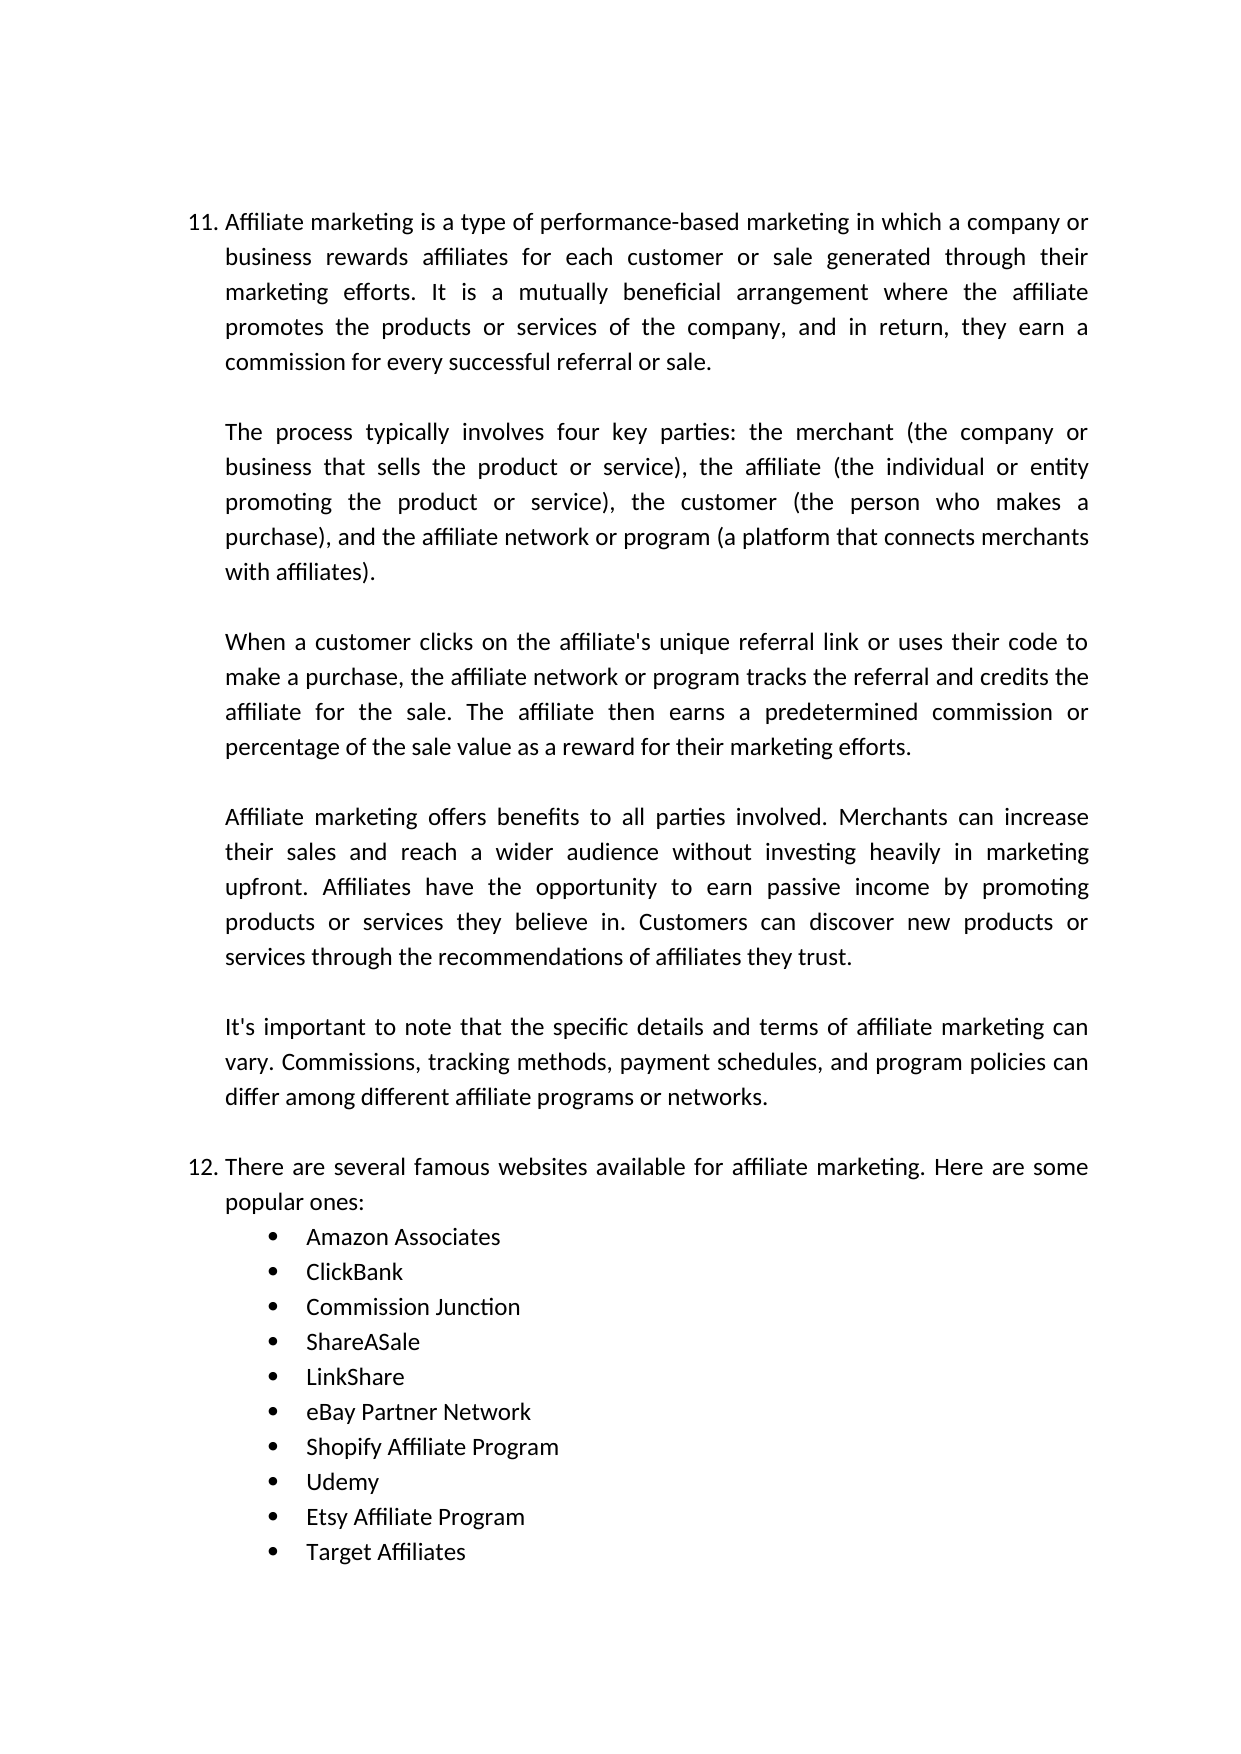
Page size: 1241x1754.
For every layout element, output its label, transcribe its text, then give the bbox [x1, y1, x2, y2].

list Udemy [269, 1466, 1090, 1496]
list Affiliate marketing offers benefits to all parties involved. Merchants can increase their sales and reach a wider audience without investing heavily in marketing upfront. Affiliates have the opportunity to earn passive income by promoting products or services they believe in. Customers can discover new products or services through the recommendations of affiliates they trust. [225, 801, 1090, 971]
list Shopify Affiliate Program [269, 1431, 1090, 1461]
list When a customer clicks on the affiliate's unique referral link or uses their code to make a purchase, the affiliate network or program tracks the referral and credits the affiliate for the sale. The affiliate then earns a predetermined commission or percentage of the sale value as a reward for their marketing efforts. [225, 626, 1090, 761]
list Etsy Affiliate Program [269, 1501, 1090, 1531]
list ShareASale [269, 1326, 1090, 1356]
list Affiliate marketing is a type of performance-based marketing in which a company or business rewards affiliates for each customer or sale generated through their marketing efforts. It is a mutually beneficial arrangement where the affiliate promotes the products or services of the company, and in return, they earn a commission for every successful referral or sale. [187, 206, 1090, 376]
list Amazon Associates [269, 1221, 1090, 1251]
list There are several famous websites available for affiliate marketing. Here are some popular ones: [187, 1151, 1090, 1216]
list It's important to note that the specific details and terms of affiliate marketing can vary. Commissions, tracking methods, payment schedules, and program policies can differ among different affiliate programs or networks. [225, 1011, 1090, 1111]
list The process typically involves four key parties: the merchant (the company or business that sells the product or service), the affiliate (the individual or entity promoting the product or service), the customer (the person who makes a purchase), and the affiliate network or program (a platform that connects merchants with affiliates). [225, 416, 1090, 586]
list LinkShare [269, 1361, 1090, 1391]
list ClickBank [269, 1256, 1090, 1286]
list Commission Junction [269, 1291, 1090, 1321]
list Target Affiliates [269, 1536, 1090, 1566]
list eBay Partner Network [269, 1396, 1090, 1426]
